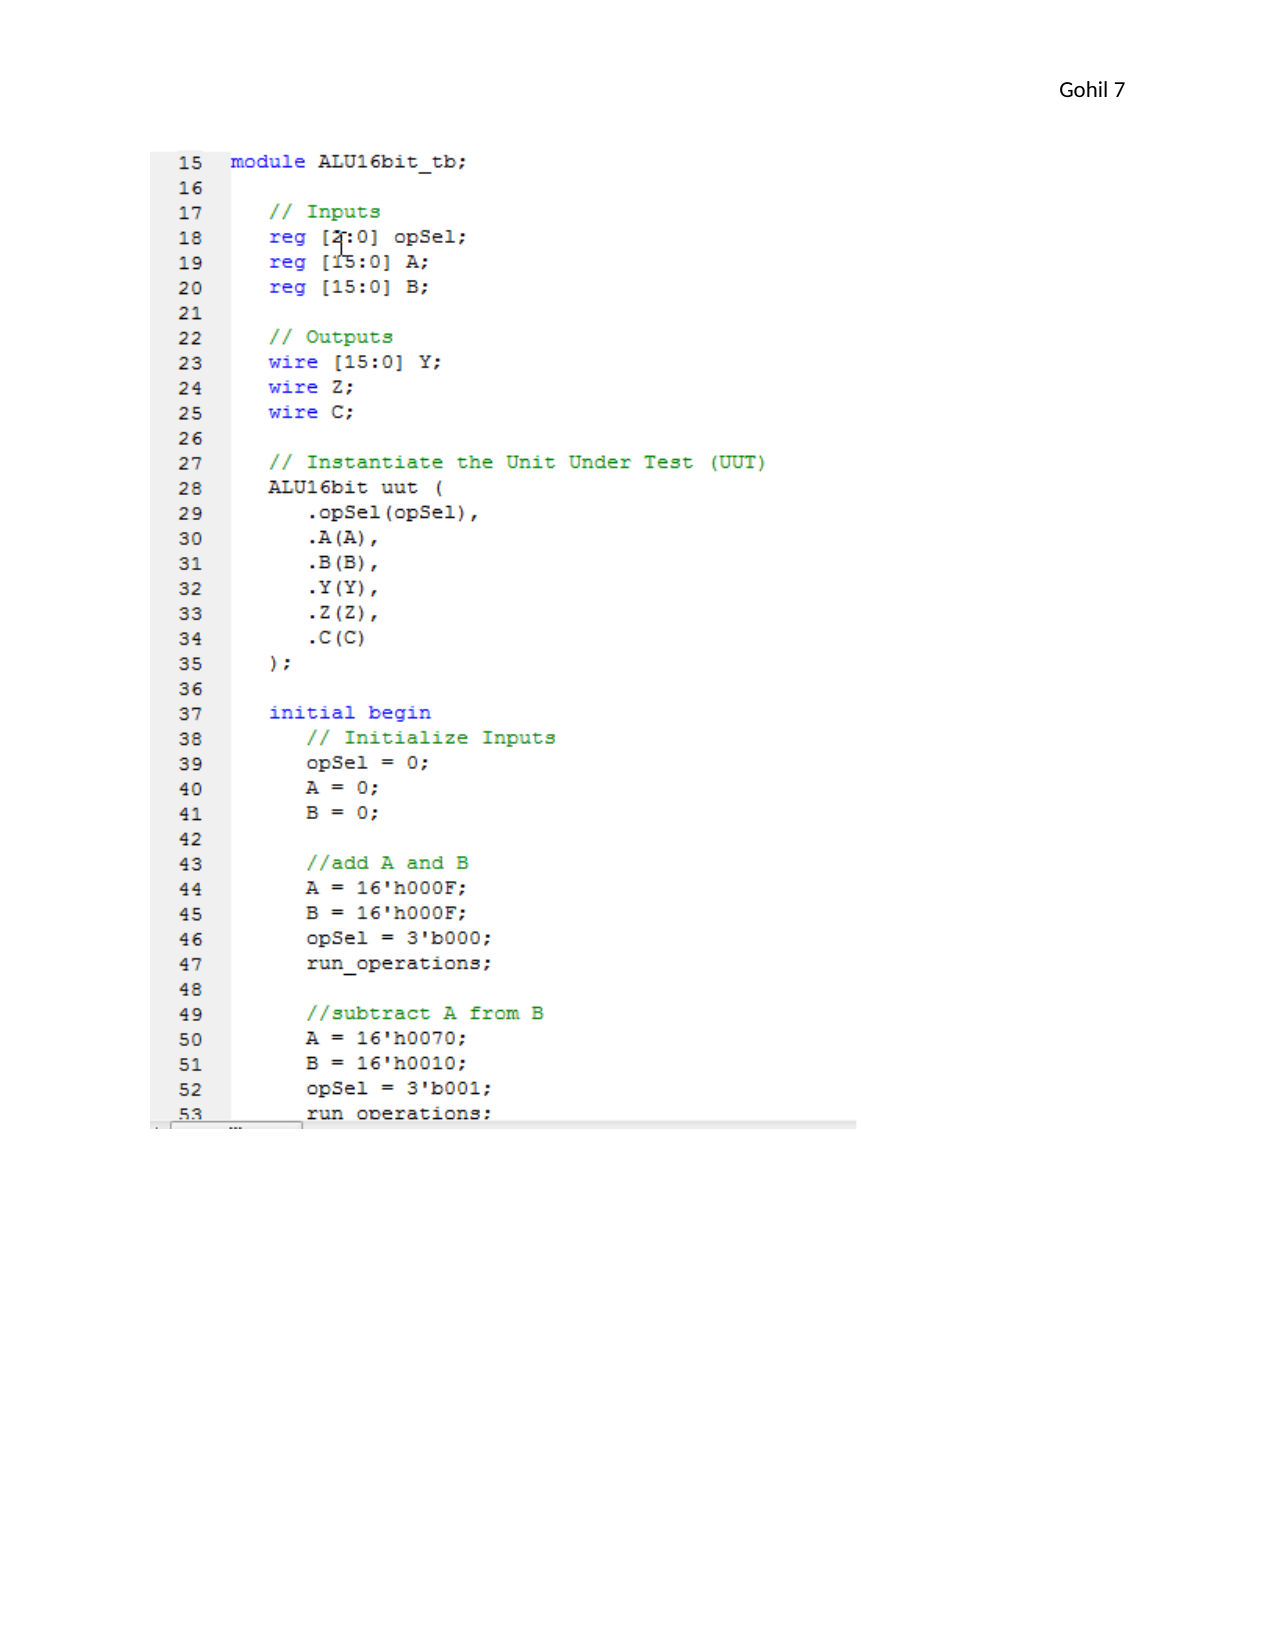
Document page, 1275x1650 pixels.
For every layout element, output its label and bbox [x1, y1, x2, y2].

picture [150, 150, 857, 1129]
